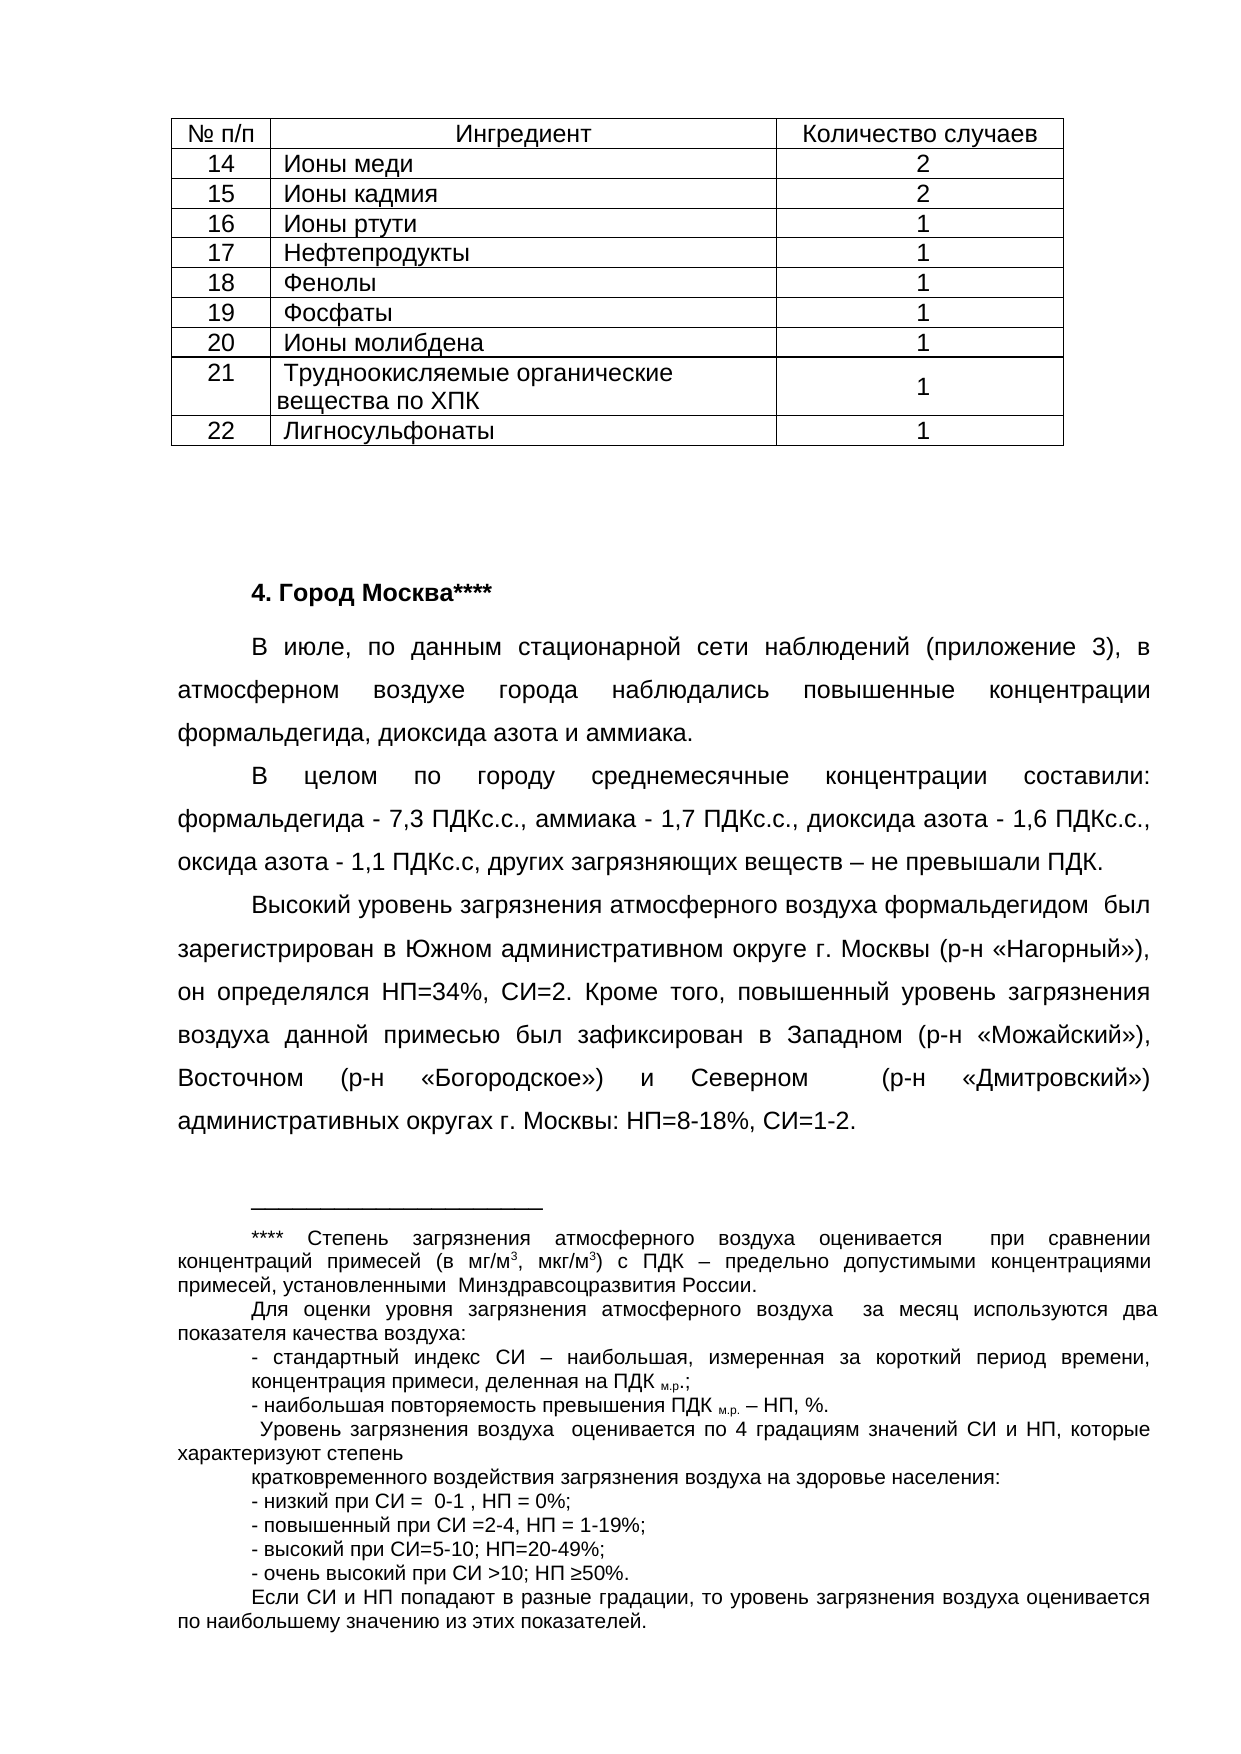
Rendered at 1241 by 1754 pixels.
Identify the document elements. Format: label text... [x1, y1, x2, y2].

table_cell 15 [172, 179, 270, 207]
text _____________________ [177, 1182, 1152, 1211]
text кратковременного воздействия загрязнения воздуха на здоровье населения: [177, 1465, 1152, 1489]
text - повышенный при СИ =2-4, НП = 1-19%; [177, 1513, 1152, 1537]
table_cell 1 [777, 416, 1063, 445]
text Уровень загрязнения воздуха оценивается по 4 градациям значений СИ и НП, которые характеризуют степень [177, 1417, 1152, 1465]
table_cell 2 [777, 179, 1063, 207]
table_cell 1 [777, 238, 1063, 267]
table_cell 1 [777, 358, 1063, 415]
table_cell 20 [172, 328, 270, 356]
table_cell Ионы кадмия [271, 179, 776, 207]
text Высокий уровень загрязнения атмосферного воздуха формальдегидом был зарегистрирован в Южном административном округе г. Москвы (р-н «Нагорный»), он определялся НП=34%, СИ=2. Кроме того, повышенный уровень загрязнения воздуха данной примесью был зафиксирован в Западном (р-н «Можайский»), Восточном (р-н «Богородское») и Северном (р-н «Дмитровский») административных округах г. Москвы: НП=8-18%, СИ=1-2. [177, 891, 1152, 1135]
text - низкий при СИ = 0-1 , НП = 0%; [177, 1489, 1152, 1513]
table_cell Ионы меди [271, 149, 776, 178]
text В целом по городу среднемесячные концентрации составили: формальдегида - 7,3 ПДКс.с., аммиака - 1,7 ПДКс.с., диоксида азота - 1,6 ПДКс.с., оксида азота - 1,1 ПДКс.с, других загрязняющих веществ – не превышали ПДК. [177, 761, 1152, 876]
table_cell Ионы молибдена [271, 328, 776, 356]
text - наибольшая повторяемость превышения ПДК м.р. – НП, %. [177, 1393, 1152, 1417]
table_cell Фенолы [271, 268, 776, 297]
table_cell 1 [777, 209, 1063, 237]
text - очень высокий при СИ >10; НП ≥50%. [177, 1561, 1152, 1585]
table_cell 14 [172, 149, 270, 178]
table_cell 1 [777, 298, 1063, 327]
table_header Ингредиент [271, 119, 776, 148]
text Для оценки уровня загрязнения атмосферного воздуха за месяц используются два показателя качества воздуха: [177, 1297, 1159, 1345]
table_cell Ионы ртути [271, 209, 776, 237]
table_cell Лигносульфонаты [271, 416, 776, 445]
text - стандартный индекс СИ – наибольшая, измеренная за короткий период времени, концентрация примеси, деленная на ПДК м.р.; [251, 1345, 1152, 1393]
table_cell 22 [172, 416, 270, 445]
table_cell 19 [172, 298, 270, 327]
text Если СИ и НП попадают в разные градации, то уровень загрязнения воздуха оценивается по наибольшему значению из этих показателей. [177, 1585, 1152, 1633]
table_cell 18 [172, 268, 270, 297]
table_cell 21 [172, 358, 270, 415]
table_cell Фосфаты [271, 298, 776, 327]
text **** Степень загрязнения атмосферного воздуха оценивается при сравнении концентраций примесей (в мг/м3, мкг/м3) с ПДК – предельно допустимыми концентрациями примесей, установленными Минздравсоцразвития России. [177, 1225, 1152, 1297]
table_header Количество случаев [777, 119, 1063, 148]
text 4. Город Москва**** [177, 578, 1152, 607]
table_cell 17 [172, 238, 270, 267]
text В июле, по данным стационарной сети наблюдений (приложение 3), в атмосферном воздухе города наблюдались повышенные концентрации формальдегида, диоксида азота и аммиака. [177, 632, 1152, 747]
table_cell 16 [172, 209, 270, 237]
table_cell Трудноокисляемые органические вещества по ХПК [271, 358, 776, 415]
table_cell 2 [777, 149, 1063, 178]
table_cell 1 [777, 268, 1063, 297]
table_cell 1 [777, 328, 1063, 356]
table_cell Нефтепродукты [271, 238, 776, 267]
table_header № п/п [172, 119, 270, 148]
text - высокий при СИ=5-10; НП=20-49%; [177, 1537, 1152, 1561]
